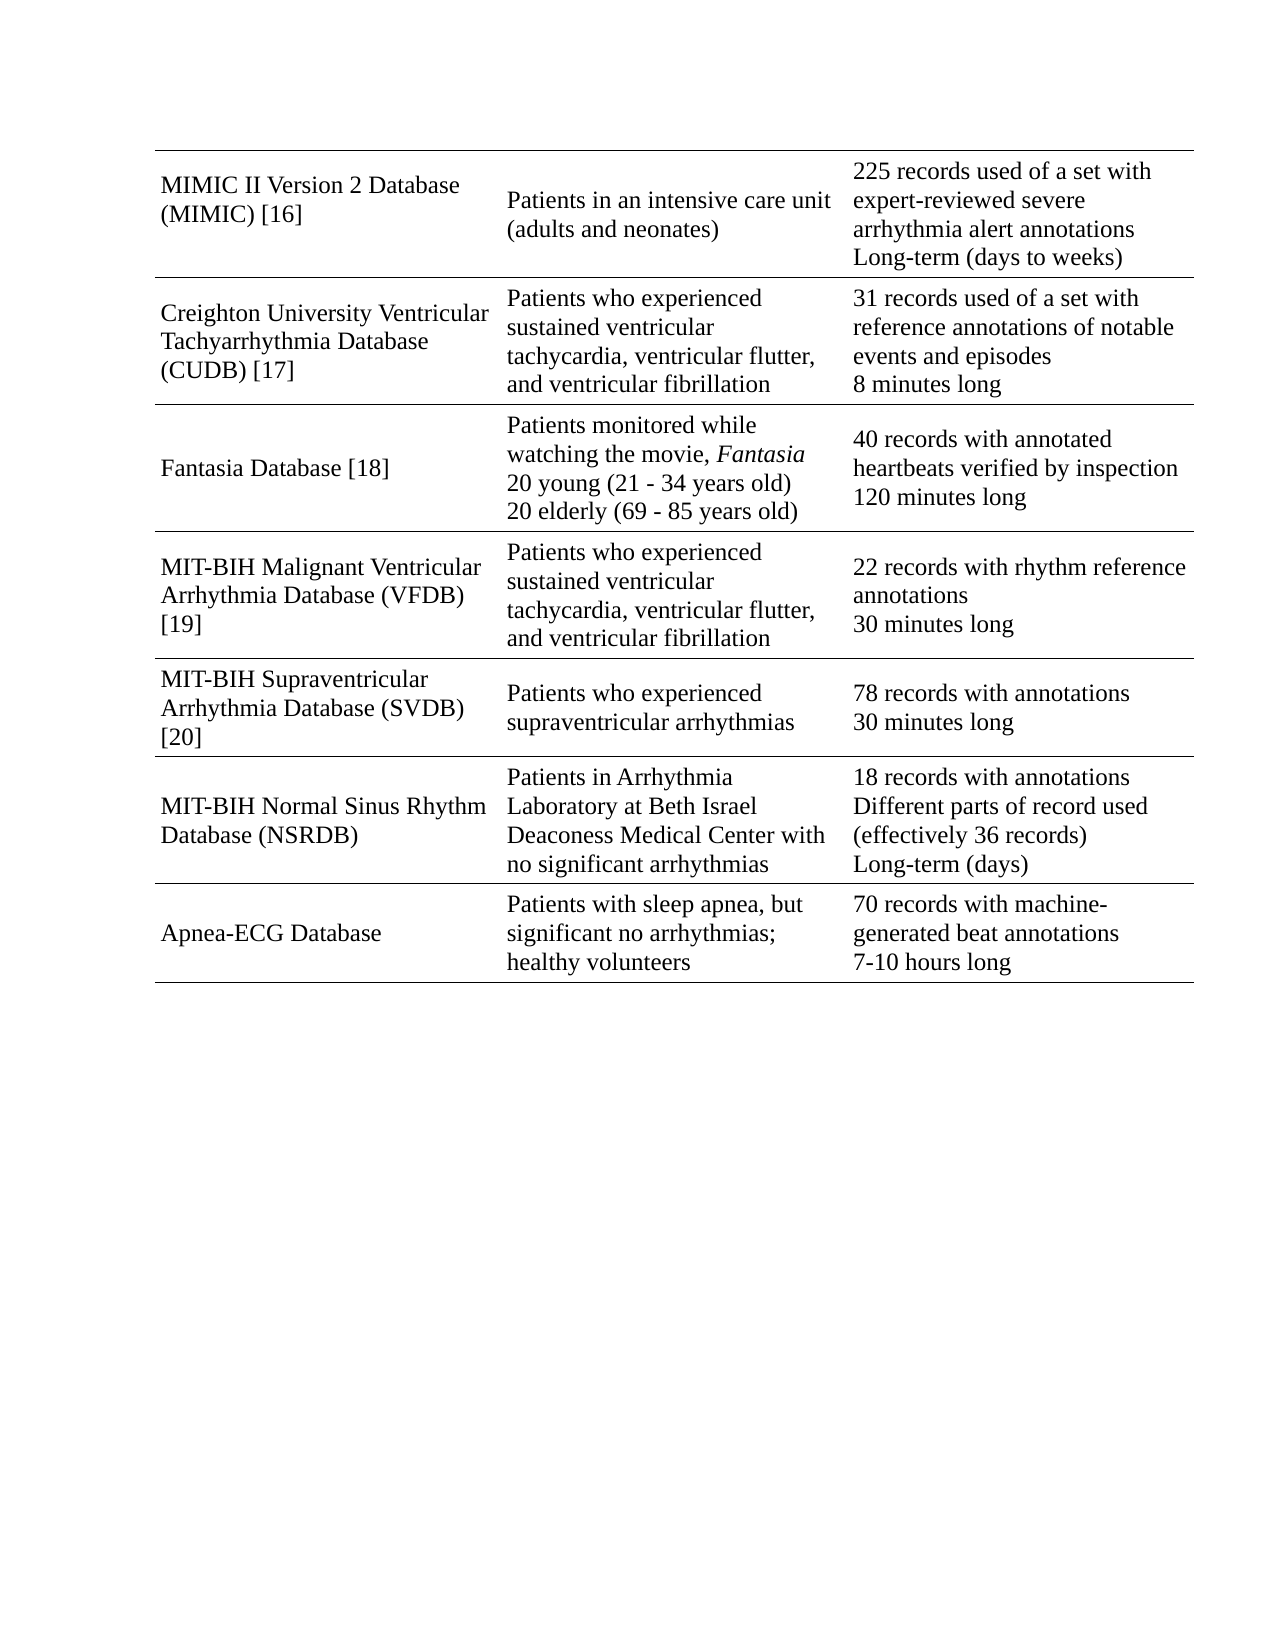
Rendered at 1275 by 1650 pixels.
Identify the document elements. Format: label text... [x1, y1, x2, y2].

table_cell 78 records with annotations 30 minutes long [847, 659, 1193, 756]
table_cell Creighton University Ventricular Tachyarrhythmia Database (CUDB) [17] [155, 278, 501, 404]
table_cell MIT-BIH Normal Sinus Rhythm Database (NSRDB) [155, 757, 501, 883]
table_cell Patients monitored while watching the movie, Fantasia 20 young (21 - 34 years old) 20 elderly (69 - 85 years old) [501, 405, 847, 531]
table_cell 31 records used of a set with reference annotations of notable events and episodes 8 minutes long [847, 278, 1193, 404]
table_cell Patients with sleep apnea, but significant no arrhythmias; healthy volunteers [501, 884, 847, 981]
table_cell 70 records with machine-generated beat annotations 7-10 hours long [847, 884, 1193, 981]
table_cell MIT-BIH Malignant Ventricular Arrhythmia Database (VFDB) [19] [155, 532, 501, 658]
table_cell 18 records with annotations Different parts of record used (effectively 36 records) Long-term (days) [847, 757, 1193, 883]
table_cell Patients in Arrhythmia Laboratory at Beth Israel Deaconess Medical Center with no significant arrhythmias [501, 757, 847, 883]
table_cell MIT-BIH Supraventricular Arrhythmia Database (SVDB) [20] [155, 659, 501, 756]
table_cell Patients who experienced sustained ventricular tachycardia, ventricular flutter, and ventricular fibrillation [501, 532, 847, 658]
table_cell Patients who experienced supraventricular arrhythmias [501, 659, 847, 756]
table_cell 40 records with annotated heartbeats verified by inspection 120 minutes long [847, 405, 1193, 531]
table_cell MIMIC II Version 2 Database (MIMIC) [16] [155, 151, 501, 277]
table_cell Fantasia Database [18] [155, 405, 501, 531]
table_cell 225 records used of a set with expert-reviewed severe arrhythmia alert annotations Long-term (days to weeks) [847, 151, 1193, 277]
table_cell Apnea-ECG Database [155, 884, 501, 981]
table_cell Patients in an intensive care unit (adults and neonates) [501, 151, 847, 277]
table_cell Patients who experienced sustained ventricular tachycardia, ventricular flutter, and ventricular fibrillation [501, 278, 847, 404]
table_cell 22 records with rhythm reference annotations 30 minutes long [847, 532, 1193, 658]
